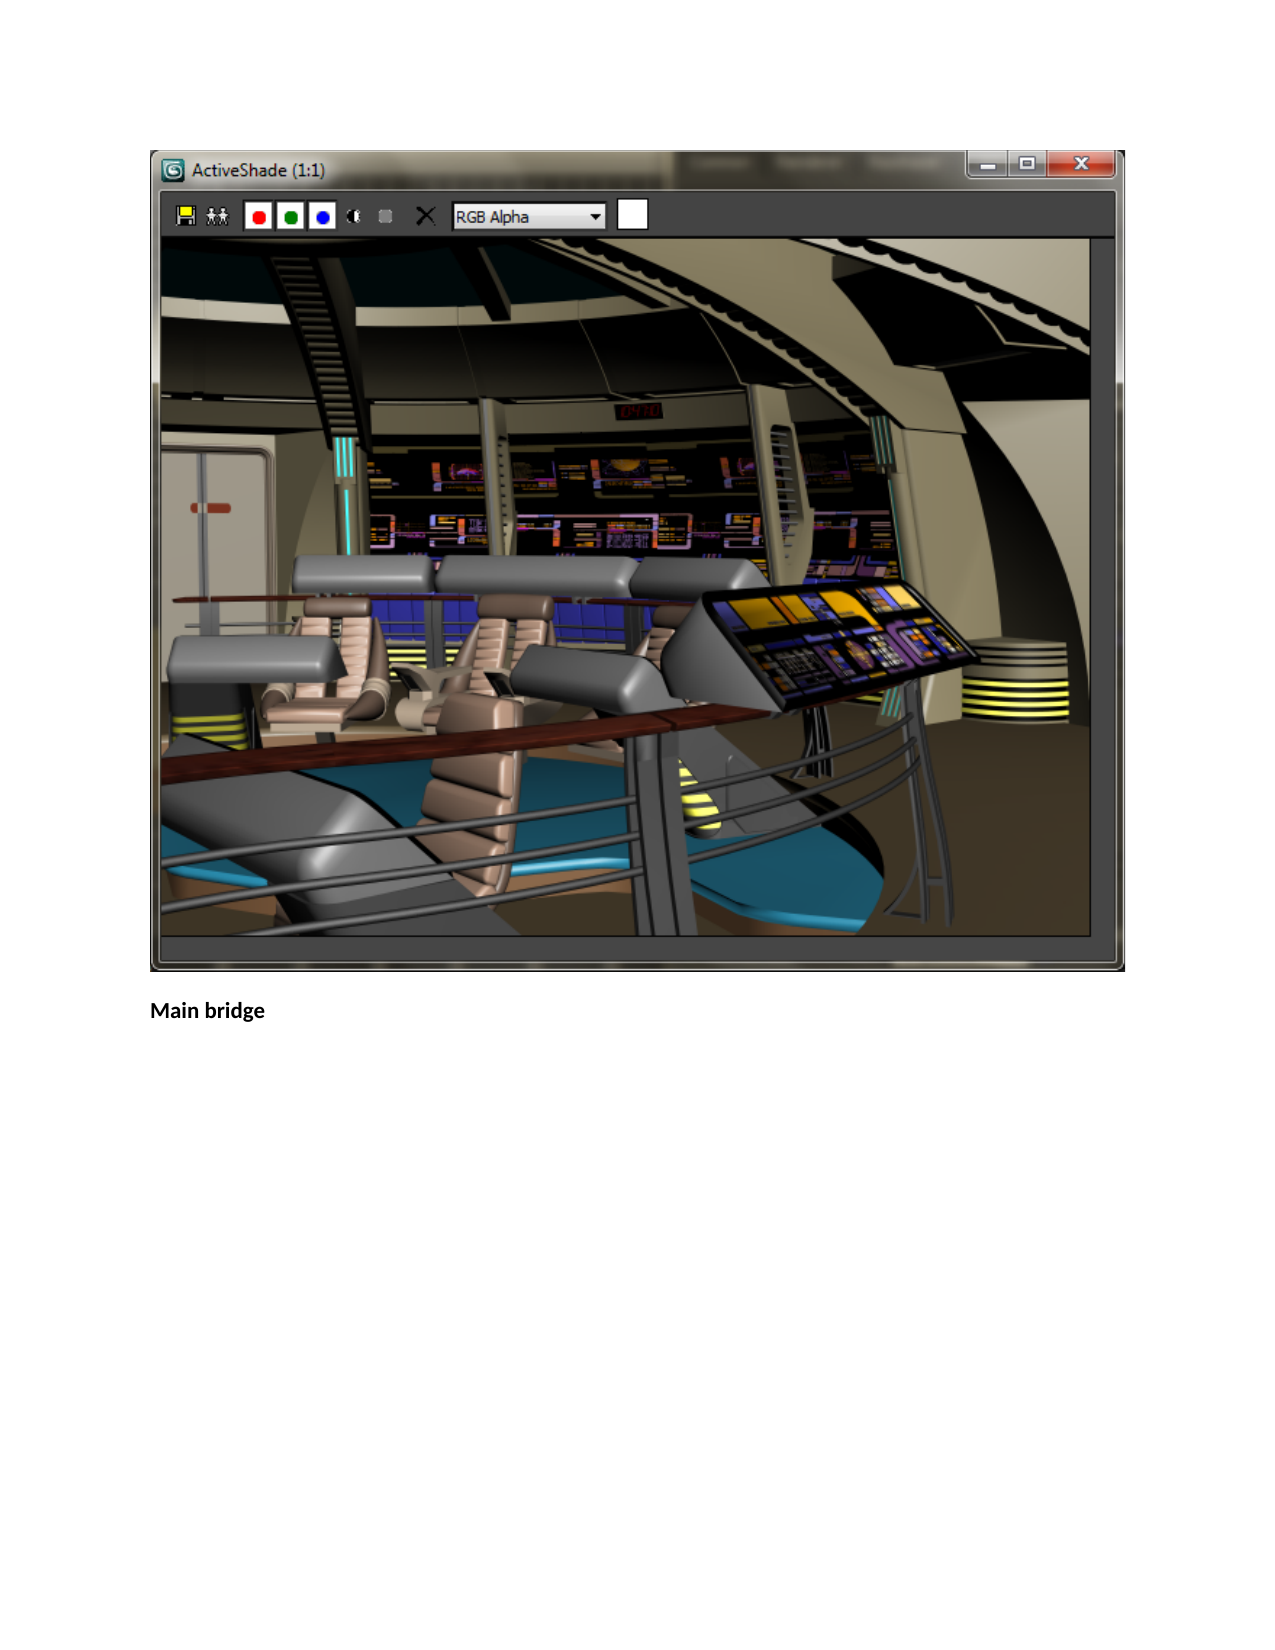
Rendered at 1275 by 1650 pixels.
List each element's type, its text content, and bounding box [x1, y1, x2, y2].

text Main bridge [150, 996, 1125, 1024]
picture [150, 150, 1125, 972]
